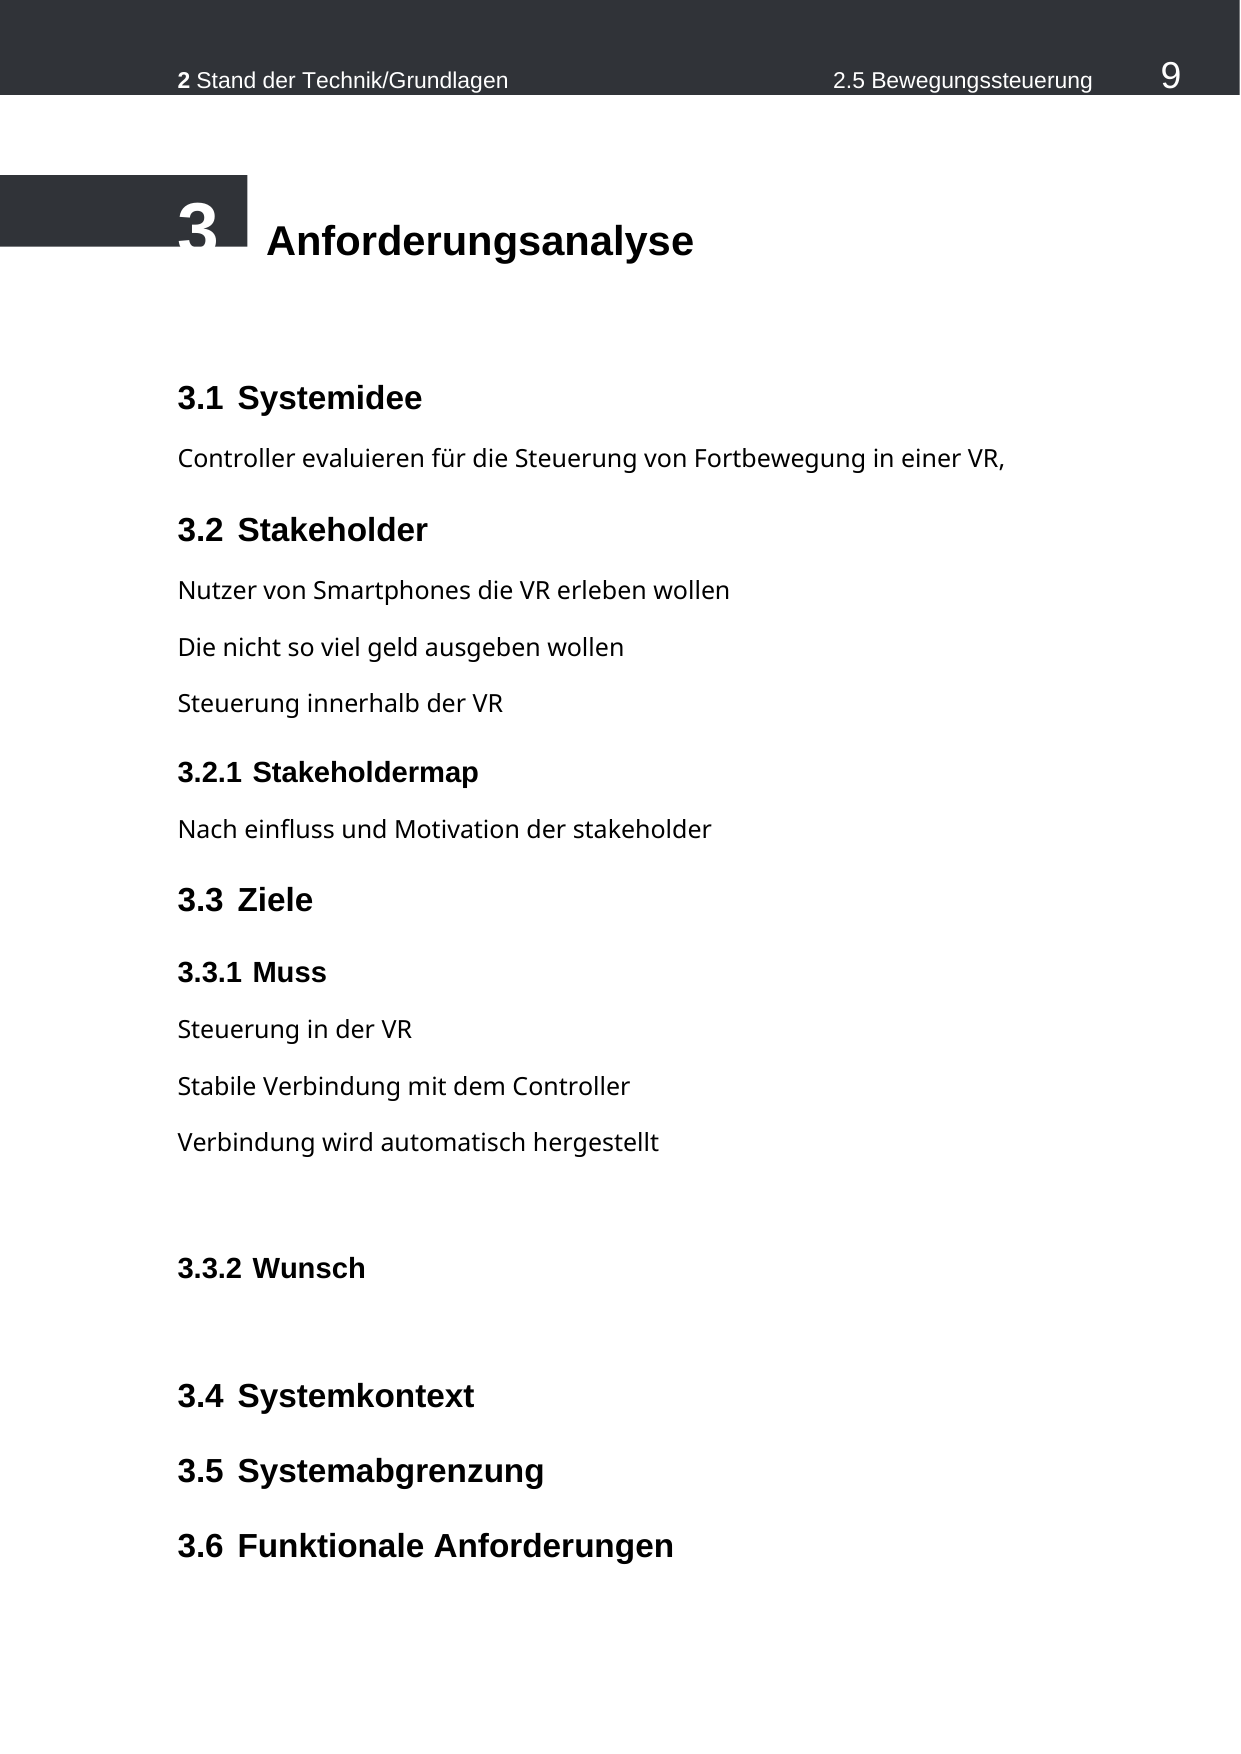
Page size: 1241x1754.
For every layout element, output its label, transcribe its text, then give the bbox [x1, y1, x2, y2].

subtitle Systemabgrenzung [177, 1451, 1092, 1490]
text Controller evaluieren für die Steuerung von Fortbewegung in einer VR, [177, 441, 1092, 475]
subtitle Systemkontext [177, 1376, 1092, 1415]
subtitle Muss [177, 955, 1092, 989]
subtitle Ziele [177, 881, 1092, 919]
subtitle Wunsch [177, 1251, 1092, 1284]
subtitle Stakeholder [177, 510, 1092, 548]
text Nutzer von Smartphones die VR erleben wollen [177, 572, 1092, 606]
subtitle Funktionale Anforderungen [177, 1526, 1092, 1564]
subtitle Stakeholdermap [177, 755, 1092, 789]
subtitle Systemidee [177, 378, 1092, 417]
text Nach einfluss und Motivation der stakeholder [177, 811, 1092, 845]
text Steuerung innerhalb der VR [177, 686, 1092, 720]
text Steuerung in der VR [177, 1011, 1092, 1046]
subtitle Anforderungsanalyse [177, 184, 1092, 271]
text Stabile Verbindung mit dem Controller [177, 1068, 1092, 1102]
text Verbindung wird automatisch hergestellt [177, 1125, 1092, 1159]
text Die nicht so viel geld ausgeben wollen [177, 629, 1092, 663]
